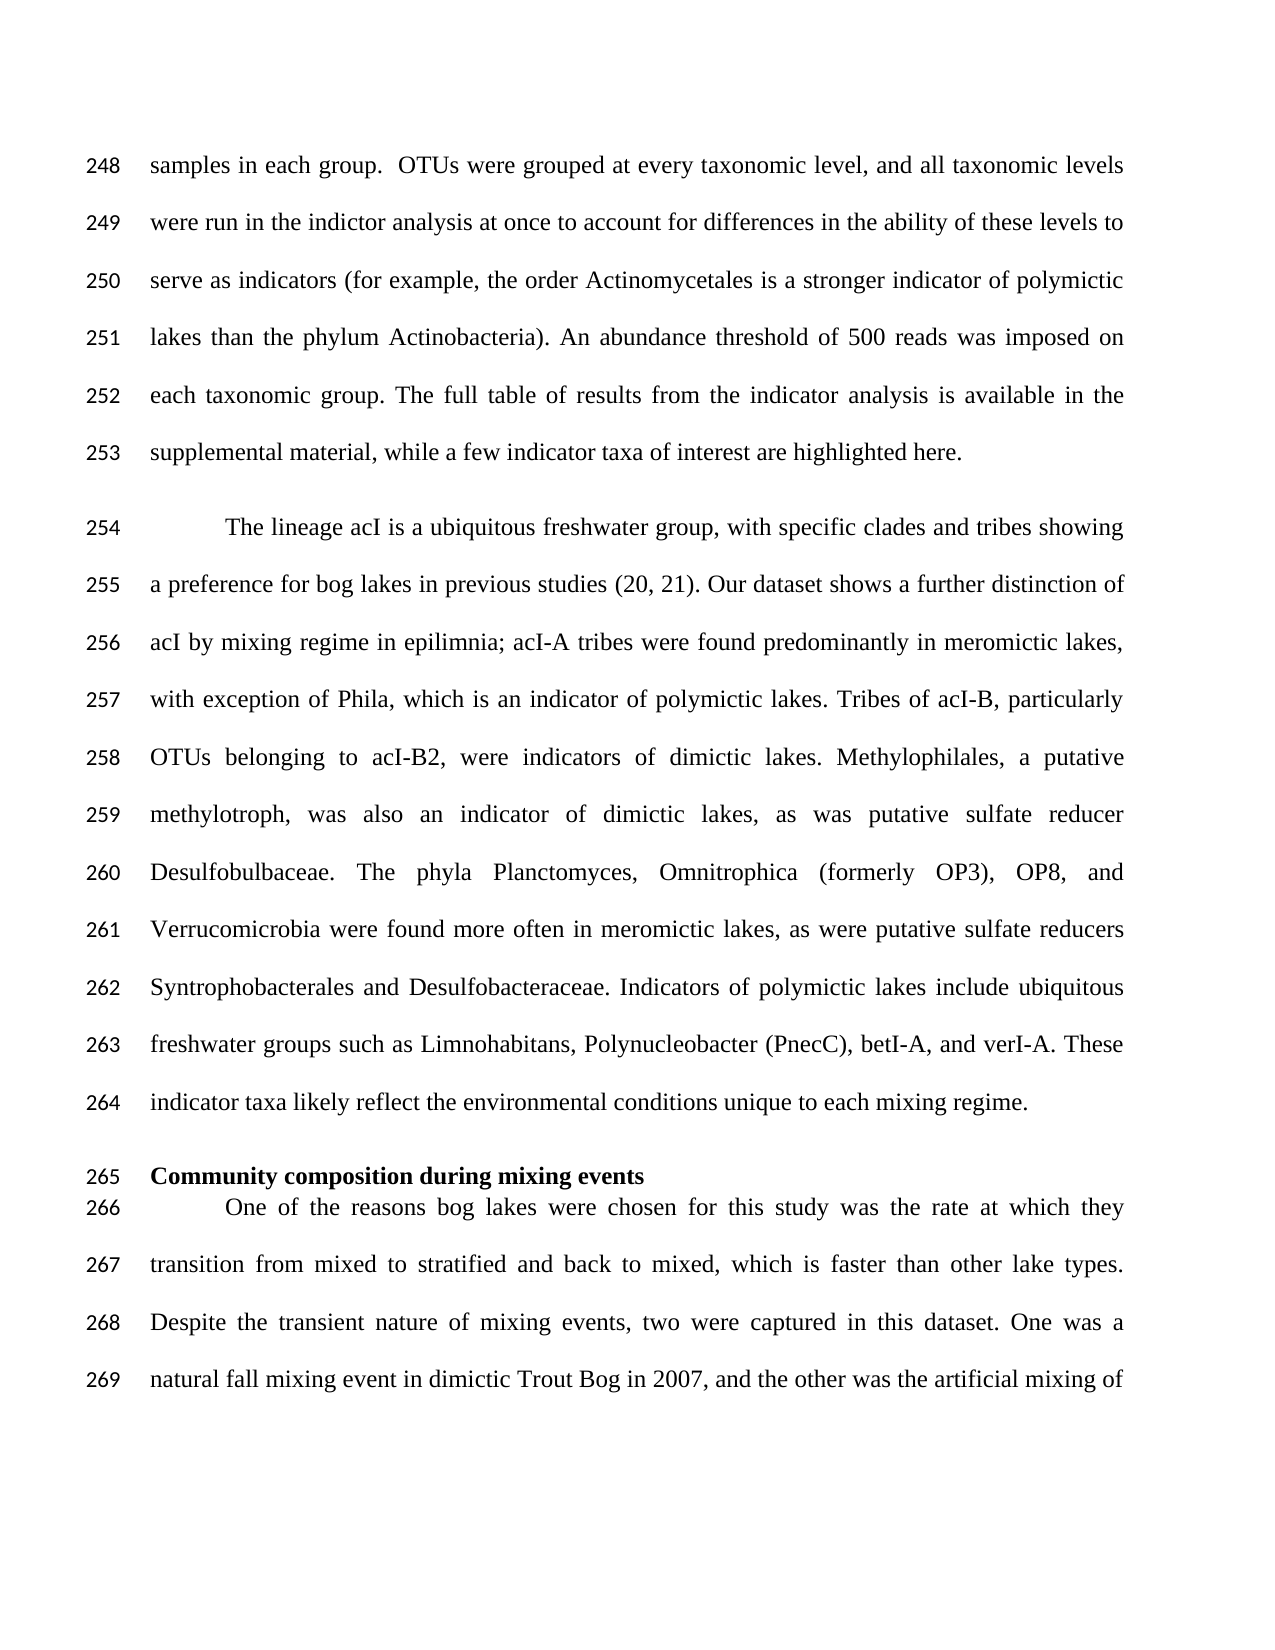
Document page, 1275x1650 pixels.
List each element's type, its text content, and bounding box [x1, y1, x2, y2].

subtitle Community composition during mixing events [150, 1161, 1125, 1189]
text The lineage acI is a ubiquitous freshwater group, with specific clades and tribes showing a preference for bog lakes in previous studies (20, 21). Our dataset shows a further distinction of acI by mixing regime in epilimnia; acI-A tribes were found predominantly in meromictic lakes, with exception of Phila, which is an indicator of polymictic lakes. Tribes of acI-B, particularly OTUs belonging to acI-B2, were indicators of dimictic lakes. Methylophilales, a putative methylotroph, was also an indicator of dimictic lakes, as was putative sulfate reducer Desulfobulbaceae. The phyla Planctomyces, Omnitrophica (formerly OP3), OP8, and Verrucomicrobia were found more often in meromictic lakes, as were putative sulfate reducers Syntrophobacterales and Desulfobacteraceae. Indicators of polymictic lakes include ubiquitous freshwater groups such as Limnohabitans, Polynucleobacter (PnecC), betI-A, and verI-A. These indicator taxa likely reflect the environmental conditions unique to each mixing regime. [150, 512, 1125, 1115]
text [150, 1192, 1125, 1393]
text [150, 150, 1125, 466]
